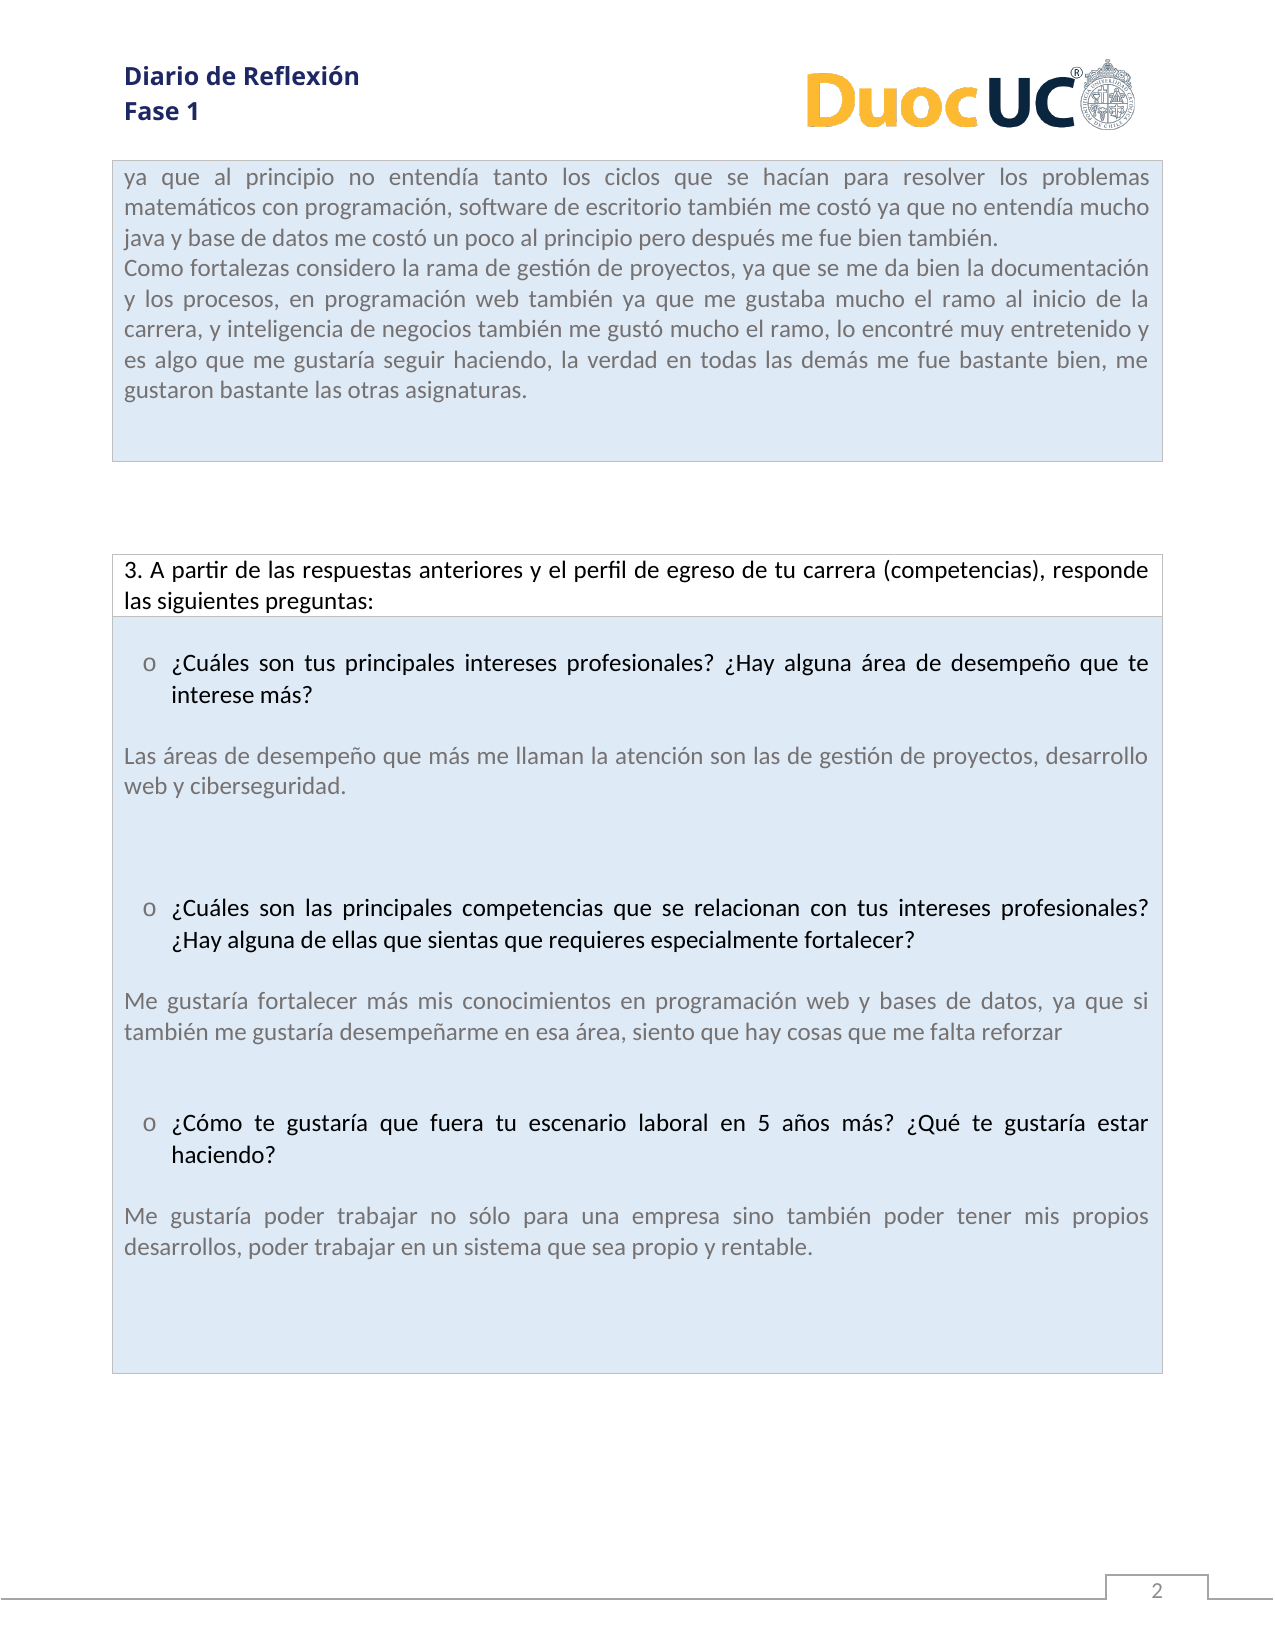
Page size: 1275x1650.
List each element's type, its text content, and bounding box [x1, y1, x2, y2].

table_cell ¿Cuáles son tus principales intereses profesionales? ¿Hay alguna área de desempeño que te interese más? Las áreas de desempeño que más me llaman la atención son las de gestión de proyectos, desarrollo web y ciberseguridad. ¿Cuáles son las principales competencias que se relacionan con tus intereses profesionales? ¿Hay alguna de ellas que sientas que requieres especialmente fortalecer? Me gustaría fortalecer más mis conocimientos en programación web y bases de datos, ya que si también me gustaría desempeñarme en esa área, siento que hay cosas que me falta reforzar ¿Cómo te gustaría que fuera tu escenario laboral en 5 años más? ¿Qué te gustaría estar haciendo? Me gustaría poder trabajar no sólo para una empresa sino también poder tener mis propios desarrollos, poder trabajar en un sistema que sea propio y rentable. [113, 617, 1162, 1373]
table_header 3. A partir de las respuestas anteriores y el perfil de egreso de tu carrera (competencias), responde las siguientes preguntas: [113, 555, 1162, 616]
picture [807, 59, 1135, 130]
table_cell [113, 161, 1162, 461]
